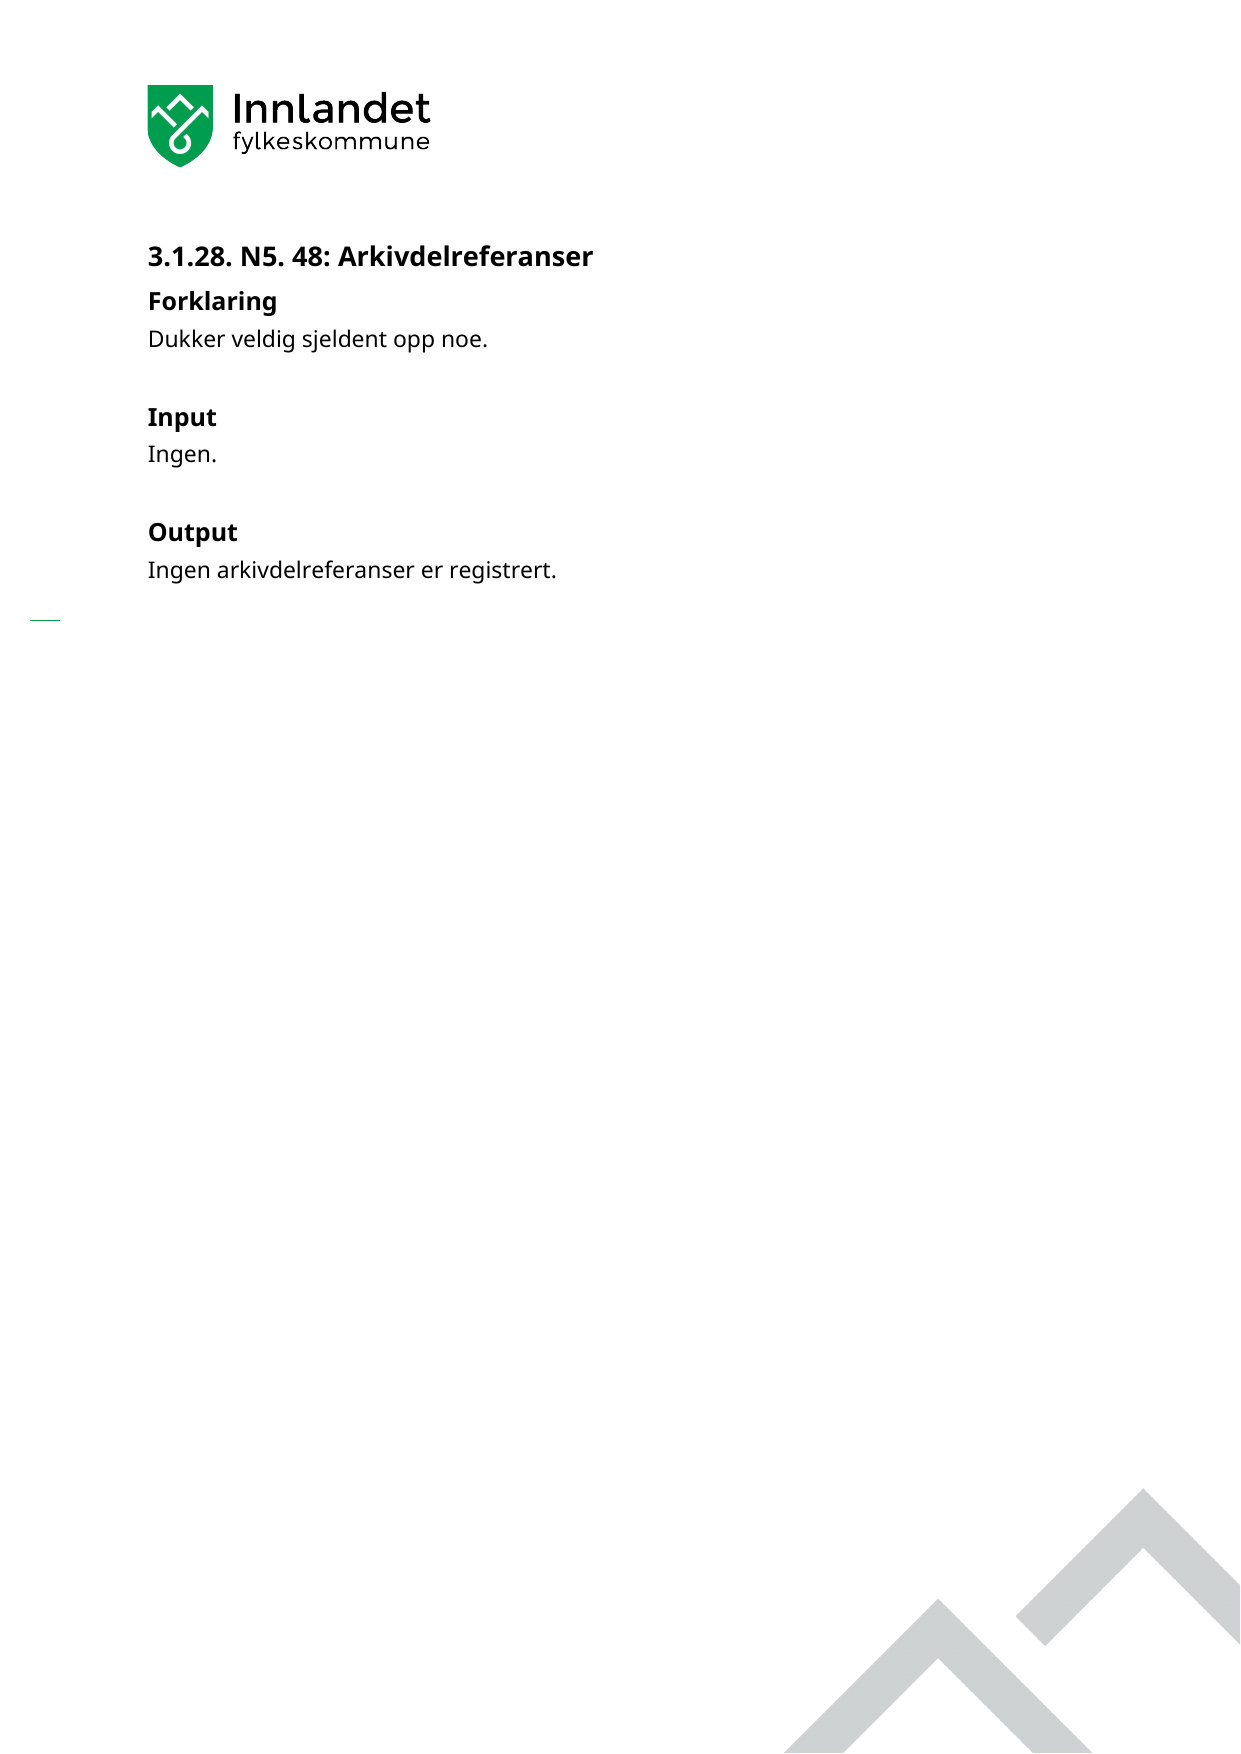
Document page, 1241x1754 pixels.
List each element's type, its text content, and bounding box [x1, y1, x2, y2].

subtitle Output [148, 514, 1092, 548]
text Ingen arkivdelreferanser er registrert. [148, 554, 1092, 585]
subtitle 3.1.28. N5. 48: Arkivdelreferanser [148, 237, 1092, 274]
subtitle Input [148, 399, 1092, 433]
text Ingen. [148, 438, 1092, 470]
picture [147, 85, 431, 168]
picture [783, 1488, 1241, 1753]
subtitle Forklaring [148, 284, 1092, 318]
text Dukker veldig sjeldent opp noe. [148, 323, 1092, 354]
